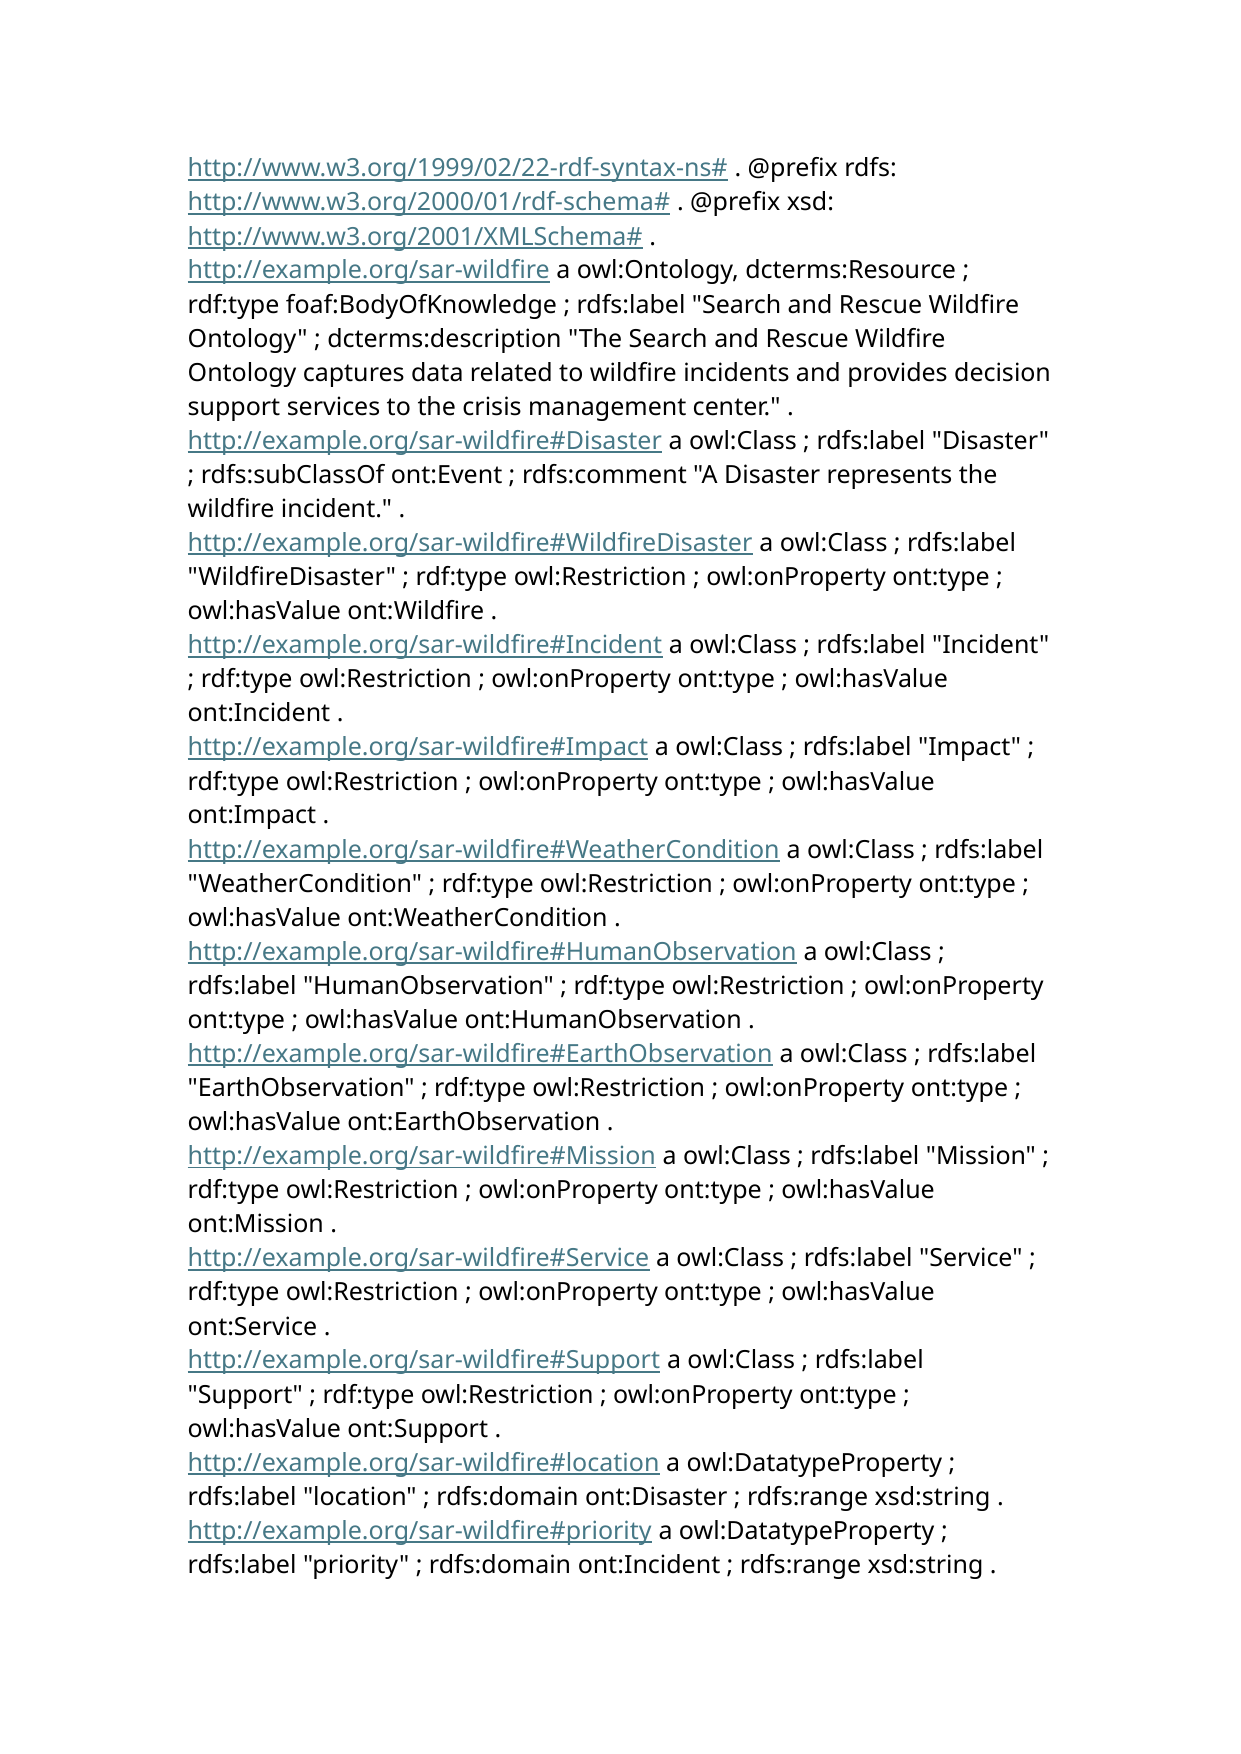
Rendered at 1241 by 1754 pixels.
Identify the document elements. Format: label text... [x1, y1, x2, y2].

text http://example.org/sar-wildfire#WeatherCondition a owl:Class ; rdfs:label "WeatherCondition" ; rdf:type owl:Restriction ; owl:onProperty ont:type ; owl:hasValue ont:WeatherCondition . [187, 831, 1053, 933]
text http://example.org/sar-wildfire#HumanObservation a owl:Class ; rdfs:label "HumanObservation" ; rdf:type owl:Restriction ; owl:onProperty ont:type ; owl:hasValue ont:HumanObservation . [187, 933, 1053, 1036]
text http://example.org/sar-wildfire#location a owl:DatatypeProperty ; rdfs:label "location" ; rdfs:domain ont:Disaster ; rdfs:range xsd:string . [187, 1444, 1053, 1512]
text http://example.org/sar-wildfire#Service a owl:Class ; rdfs:label "Service" ; rdf:type owl:Restriction ; owl:onProperty ont:type ; owl:hasValue ont:Service . [187, 1240, 1053, 1342]
text http://example.org/sar-wildfire#Disaster a owl:Class ; rdfs:label "Disaster" ; rdfs:subClassOf ont:Event ; rdfs:comment "A Disaster represents the wildfire incident." . [187, 422, 1053, 525]
text http://example.org/sar-wildfire#Mission a owl:Class ; rdfs:label "Mission" ; rdf:type owl:Restriction ; owl:onProperty ont:type ; owl:hasValue ont:Mission . [187, 1138, 1053, 1240]
text http://example.org/sar-wildfire a owl:Ontology, dcterms:Resource ; rdf:type foaf:BodyOfKnowledge ; rdfs:label "Search and Rescue Wildfire Ontology" ; dcterms:description "The Search and Rescue Wildfire Ontology captures data related to wildfire incidents and provides decision support services to the crisis management center." . [187, 252, 1053, 422]
text http://example.org/sar-wildfire#priority a owl:DatatypeProperty ; rdfs:label "priority" ; rdfs:domain ont:Incident ; rdfs:range xsd:string . [187, 1512, 1053, 1581]
text http://example.org/sar-wildfire#WildfireDisaster a owl:Class ; rdfs:label "WildfireDisaster" ; rdf:type owl:Restriction ; owl:onProperty ont:type ; owl:hasValue ont:Wildfire . [187, 525, 1053, 627]
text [187, 150, 1053, 252]
text http://example.org/sar-wildfire#Support a owl:Class ; rdfs:label "Support" ; rdf:type owl:Restriction ; owl:onProperty ont:type ; owl:hasValue ont:Support . [187, 1342, 1053, 1444]
text http://example.org/sar-wildfire#Impact a owl:Class ; rdfs:label "Impact" ; rdf:type owl:Restriction ; owl:onProperty ont:type ; owl:hasValue ont:Impact . [187, 729, 1053, 831]
text http://example.org/sar-wildfire#Incident a owl:Class ; rdfs:label "Incident" ; rdf:type owl:Restriction ; owl:onProperty ont:type ; owl:hasValue ont:Incident . [187, 627, 1053, 729]
text http://example.org/sar-wildfire#EarthObservation a owl:Class ; rdfs:label "EarthObservation" ; rdf:type owl:Restriction ; owl:onProperty ont:type ; owl:hasValue ont:EarthObservation . [187, 1036, 1053, 1138]
